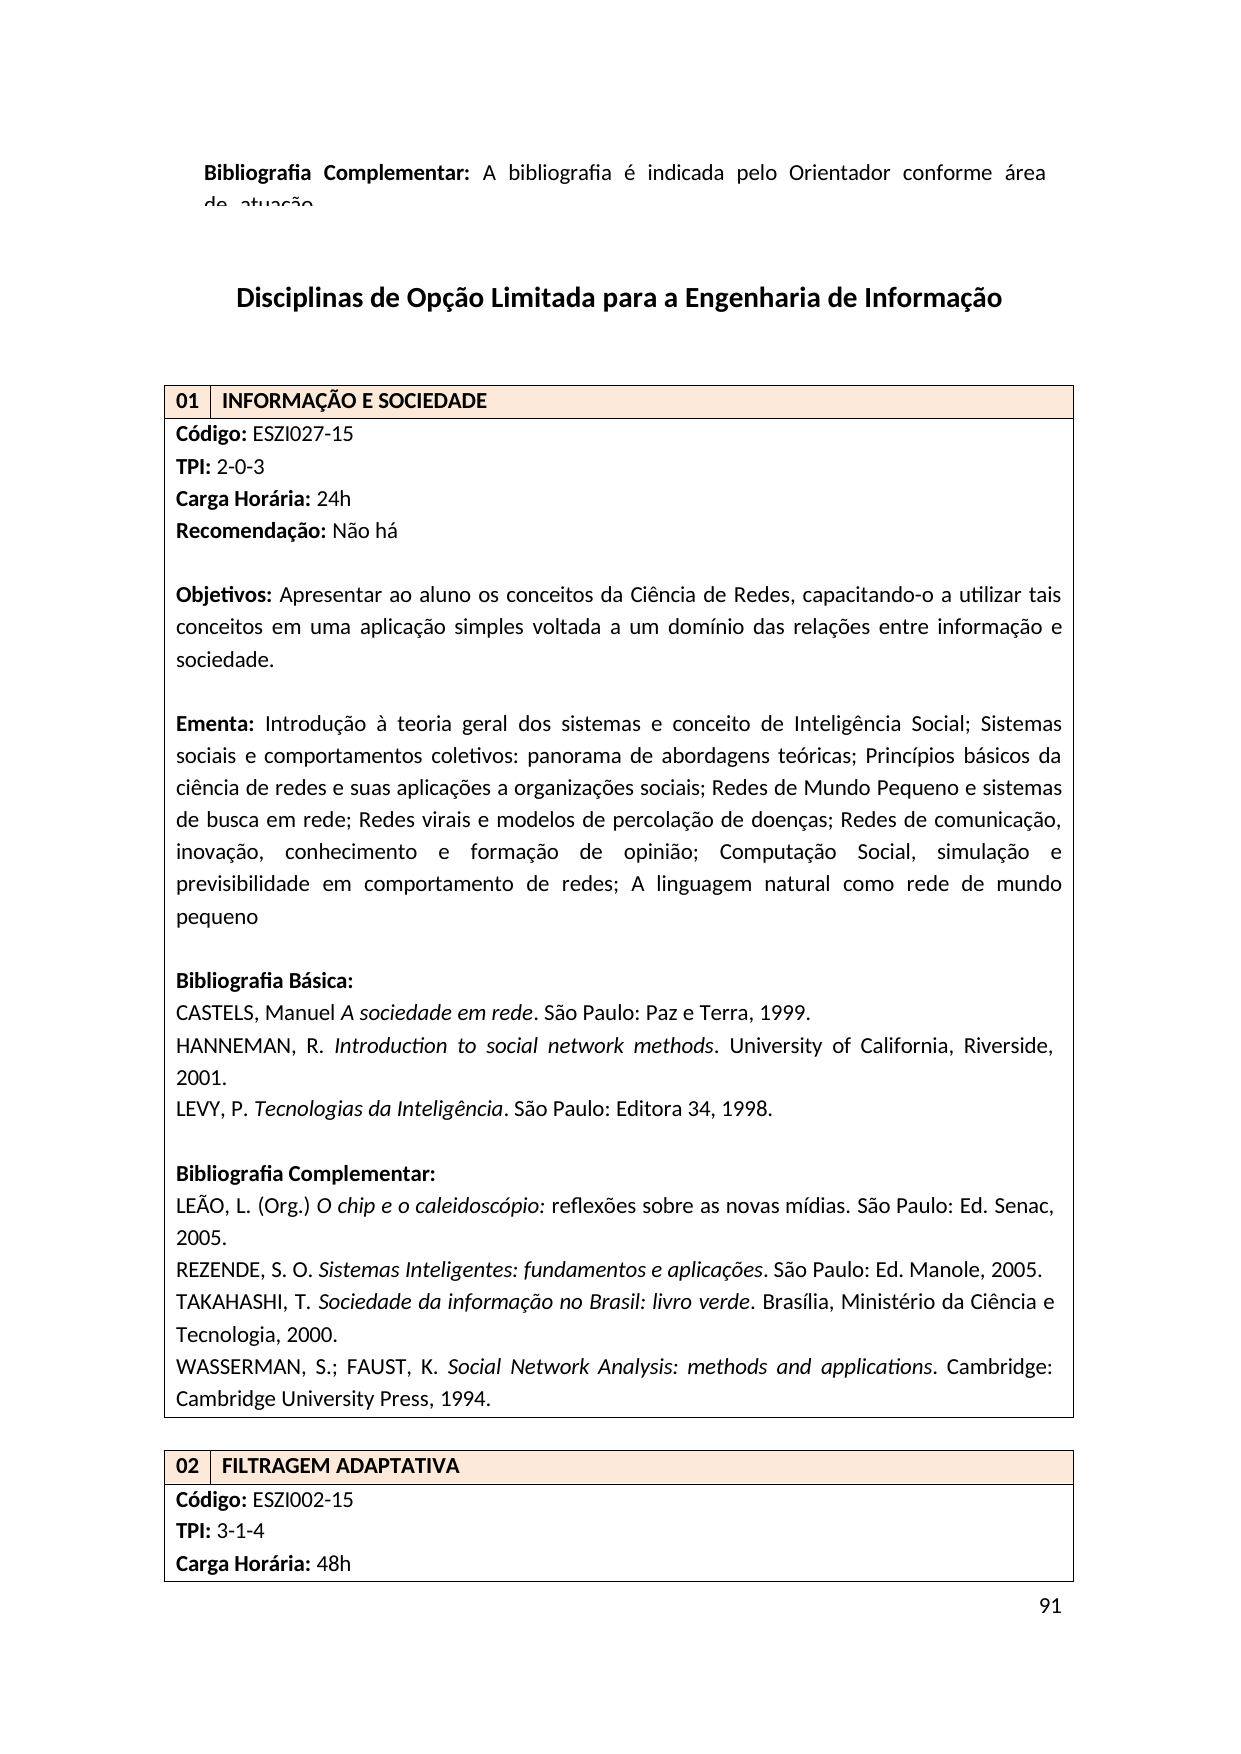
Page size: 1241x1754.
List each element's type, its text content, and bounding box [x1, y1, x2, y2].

table_header INFORMAÇÃO E SOCIEDADE [211, 386, 1073, 418]
table_header FILTRAGEM ADAPTATIVA [211, 1451, 1073, 1483]
subtitle Disciplinas de Opção Limitada para a Engenharia de Informação [236, 279, 1086, 314]
table_cell Código: ESZI002-15 TPI: 3-1-4 Carga Horária: 48h [165, 1485, 1073, 1581]
table_header 01 [165, 386, 210, 418]
table_header 02 [165, 1451, 210, 1483]
table_cell Código: ESZI027-15 TPI: 2-0-3 Carga Horária: 24h Recomendação: Não há Objetivos: Apresentar ao aluno os conceitos da Ciência de Redes, capacitando-o a utilizar tais conceitos em uma aplicação simples voltada a um domínio das relações entre informação e sociedade. Ementa: Introdução à teoria geral dos sistemas e conceito de Inteligência Social; Sistemas sociais e comportamentos coletivos: panorama de abordagens teóricas; Princípios básicos da ciência de redes e suas aplicações a organizações sociais; Redes de Mundo Pequeno e sistemas de busca em rede; Redes virais e modelos de percolação de doenças; Redes de comunicação, inovação, conhecimento e formação de opinião; Computação Social, simulação e previsibilidade em comportamento de redes; A linguagem natural como rede de mundo pequeno Bibliografia Básica: CASTELS, Manuel A sociedade em rede. São Paulo: Paz e Terra, 1999. HANNEMAN, R. Introduction to social network methods. University of California, Riverside, 2001. LEVY, P. Tecnologias da Inteligência. São Paulo: Editora 34, 1998. Bibliografia Complementar: LEÃO, L. (Org.) O chip e o caleidoscópio: reflexões sobre as novas mídias. São Paulo: Ed. Senac, 2005. REZENDE, S. O. Sistemas Inteligentes: fundamentos e aplicações. São Paulo: Ed. Manole, 2005. TAKAHASHI, T. Sociedade da informação no Brasil: livro verde. Brasília, Ministério da Ciência e Tecnologia, 2000. WASSERMAN, S.; FAUST, K. Social Network Analysis: methods and applications. Cambridge: Cambridge University Press, 1994. [165, 419, 1073, 1417]
